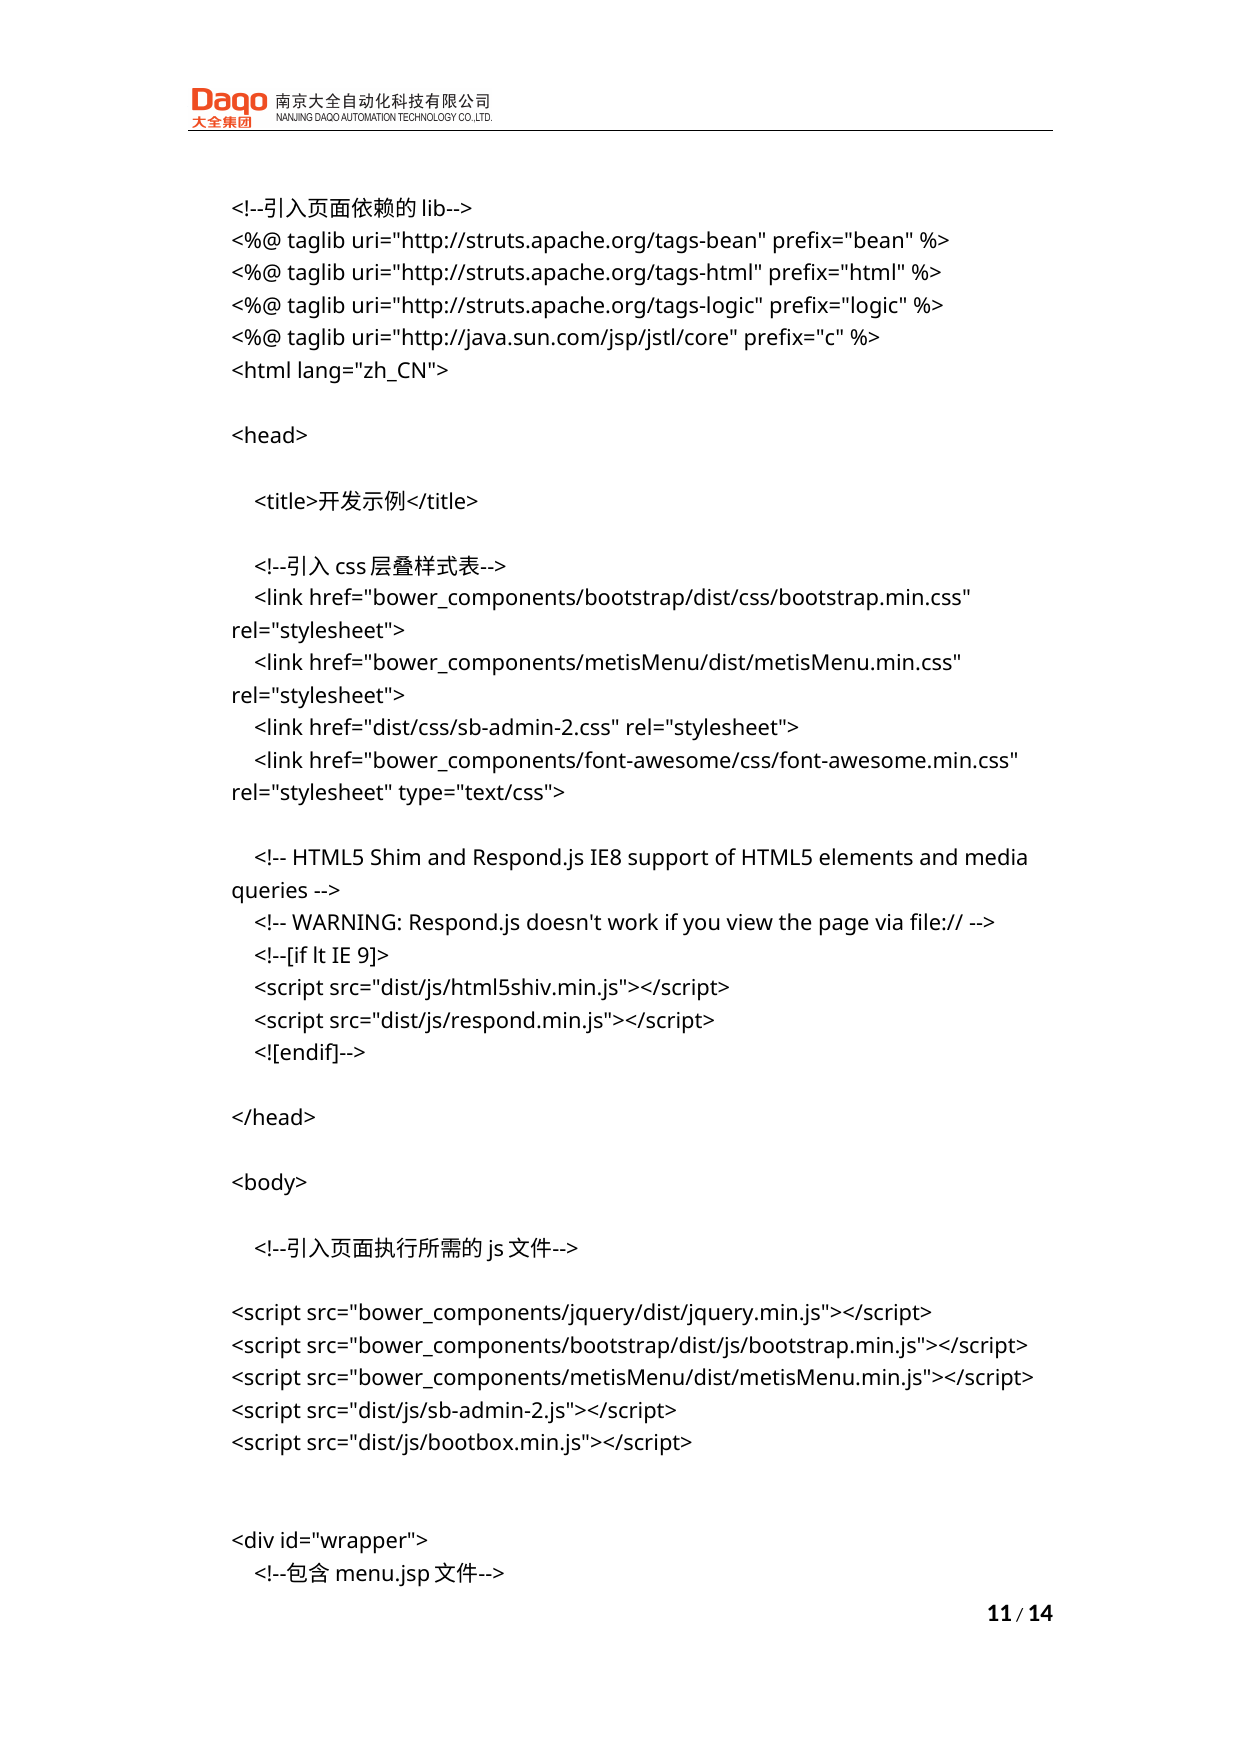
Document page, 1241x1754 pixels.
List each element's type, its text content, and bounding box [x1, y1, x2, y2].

list <!--引入css层叠样式表--> [231, 548, 1053, 581]
list <!--引入页面依赖的lib--> [231, 191, 1053, 223]
list <!-- WARNING: Respond.js doesn't work if you view the page via file:// --> [231, 906, 1053, 938]
list <%@ taglib uri="http://struts.apache.org/tags-logic" prefix="logic" %> [231, 288, 1053, 321]
list <!--[if lt IE 9]> [231, 938, 1053, 971]
list <link href="bower_components/font-awesome/css/font-awesome.min.css" rel="stylesheet" type="text/css"> [231, 743, 1053, 808]
list </head> [231, 1101, 1053, 1133]
list <script src="bower_components/jquery/dist/jquery.min.js"></script> [231, 1296, 1053, 1328]
list <html lang="zh_CN"> [231, 353, 1053, 386]
list <link href="bower_components/metisMenu/dist/metisMenu.min.css" rel="stylesheet"> [231, 646, 1053, 711]
list <!--包含menu.jsp文件--> [231, 1556, 1053, 1588]
list <body> [231, 1166, 1053, 1198]
list <!-- HTML5 Shim and Respond.js IE8 support of HTML5 elements and media queries --> [231, 841, 1053, 906]
list <title>开发示例</title> [231, 483, 1053, 516]
list <script src="dist/js/html5shiv.min.js"></script> [231, 971, 1053, 1003]
list <head> [231, 418, 1053, 451]
list <div id="wrapper"> [231, 1523, 1053, 1556]
list <link href="dist/css/sb-admin-2.css" rel="stylesheet"> [231, 711, 1053, 743]
picture [187, 88, 492, 128]
list <script src="dist/js/respond.min.js"></script> [231, 1003, 1053, 1036]
list <%@ taglib uri="http://struts.apache.org/tags-html" prefix="html" %> [231, 256, 1053, 288]
list <script src="dist/js/sb-admin-2.js"></script> [231, 1393, 1053, 1426]
list <script src="bower_components/bootstrap/dist/js/bootstrap.min.js"></script> [231, 1328, 1053, 1361]
list <![endif]--> [231, 1036, 1053, 1068]
list <!--引入页面执行所需的js文件--> [231, 1231, 1053, 1263]
list <%@ taglib uri="http://struts.apache.org/tags-bean" prefix="bean" %> [231, 223, 1053, 256]
list <script src="bower_components/metisMenu/dist/metisMenu.min.js"></script> [231, 1361, 1053, 1393]
list <script src="dist/js/bootbox.min.js"></script> [231, 1426, 1053, 1458]
list <%@ taglib uri="http://java.sun.com/jsp/jstl/core" prefix="c" %> [231, 321, 1053, 353]
list <link href="bower_components/bootstrap/dist/css/bootstrap.min.css" rel="stylesheet"> [231, 581, 1053, 646]
